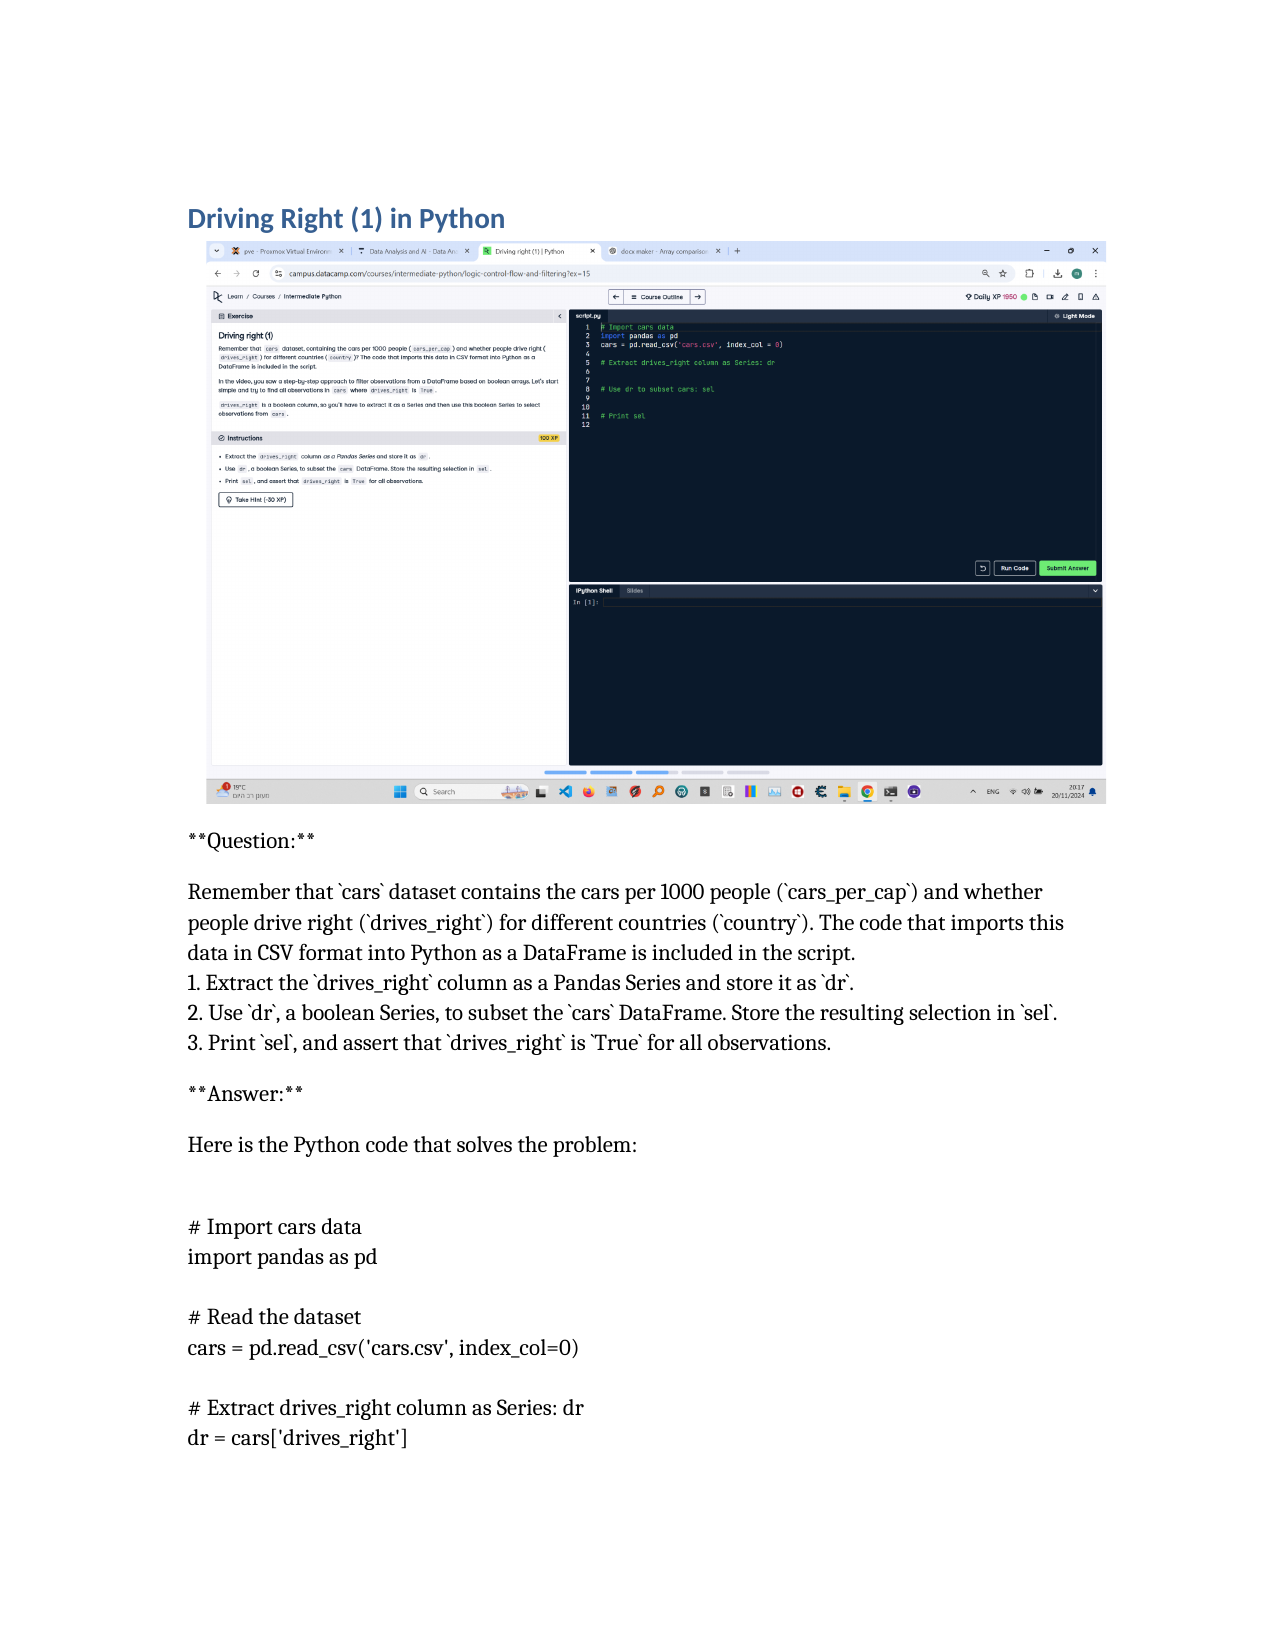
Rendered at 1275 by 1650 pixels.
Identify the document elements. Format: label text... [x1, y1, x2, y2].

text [187, 1183, 1087, 1482]
text Here is the Python code that solves the problem: [187, 1132, 1087, 1159]
text **Question:** [187, 828, 1087, 854]
text **Answer:** [187, 1081, 1087, 1108]
picture [206, 241, 1107, 804]
text Remember that `cars` dataset contains the cars per 1000 people (`cars_per_cap`) and whether people drive right (`drives_right`) for different countries (`country`). The code that imports this data in CSV format into Python as a DataFrame is included in the script. 1. Extract the `drives_right` column as a Pandas Series and store it as `dr`. 2. Use `dr`, a boolean Series, to subset the `cars` DataFrame. Store the resulting selection in `sel`. 3. Print `sel`, and assert that `drives_right` is `True` for all observations. [187, 879, 1087, 1057]
subtitle Driving Right (1) in Python [187, 200, 1087, 236]
